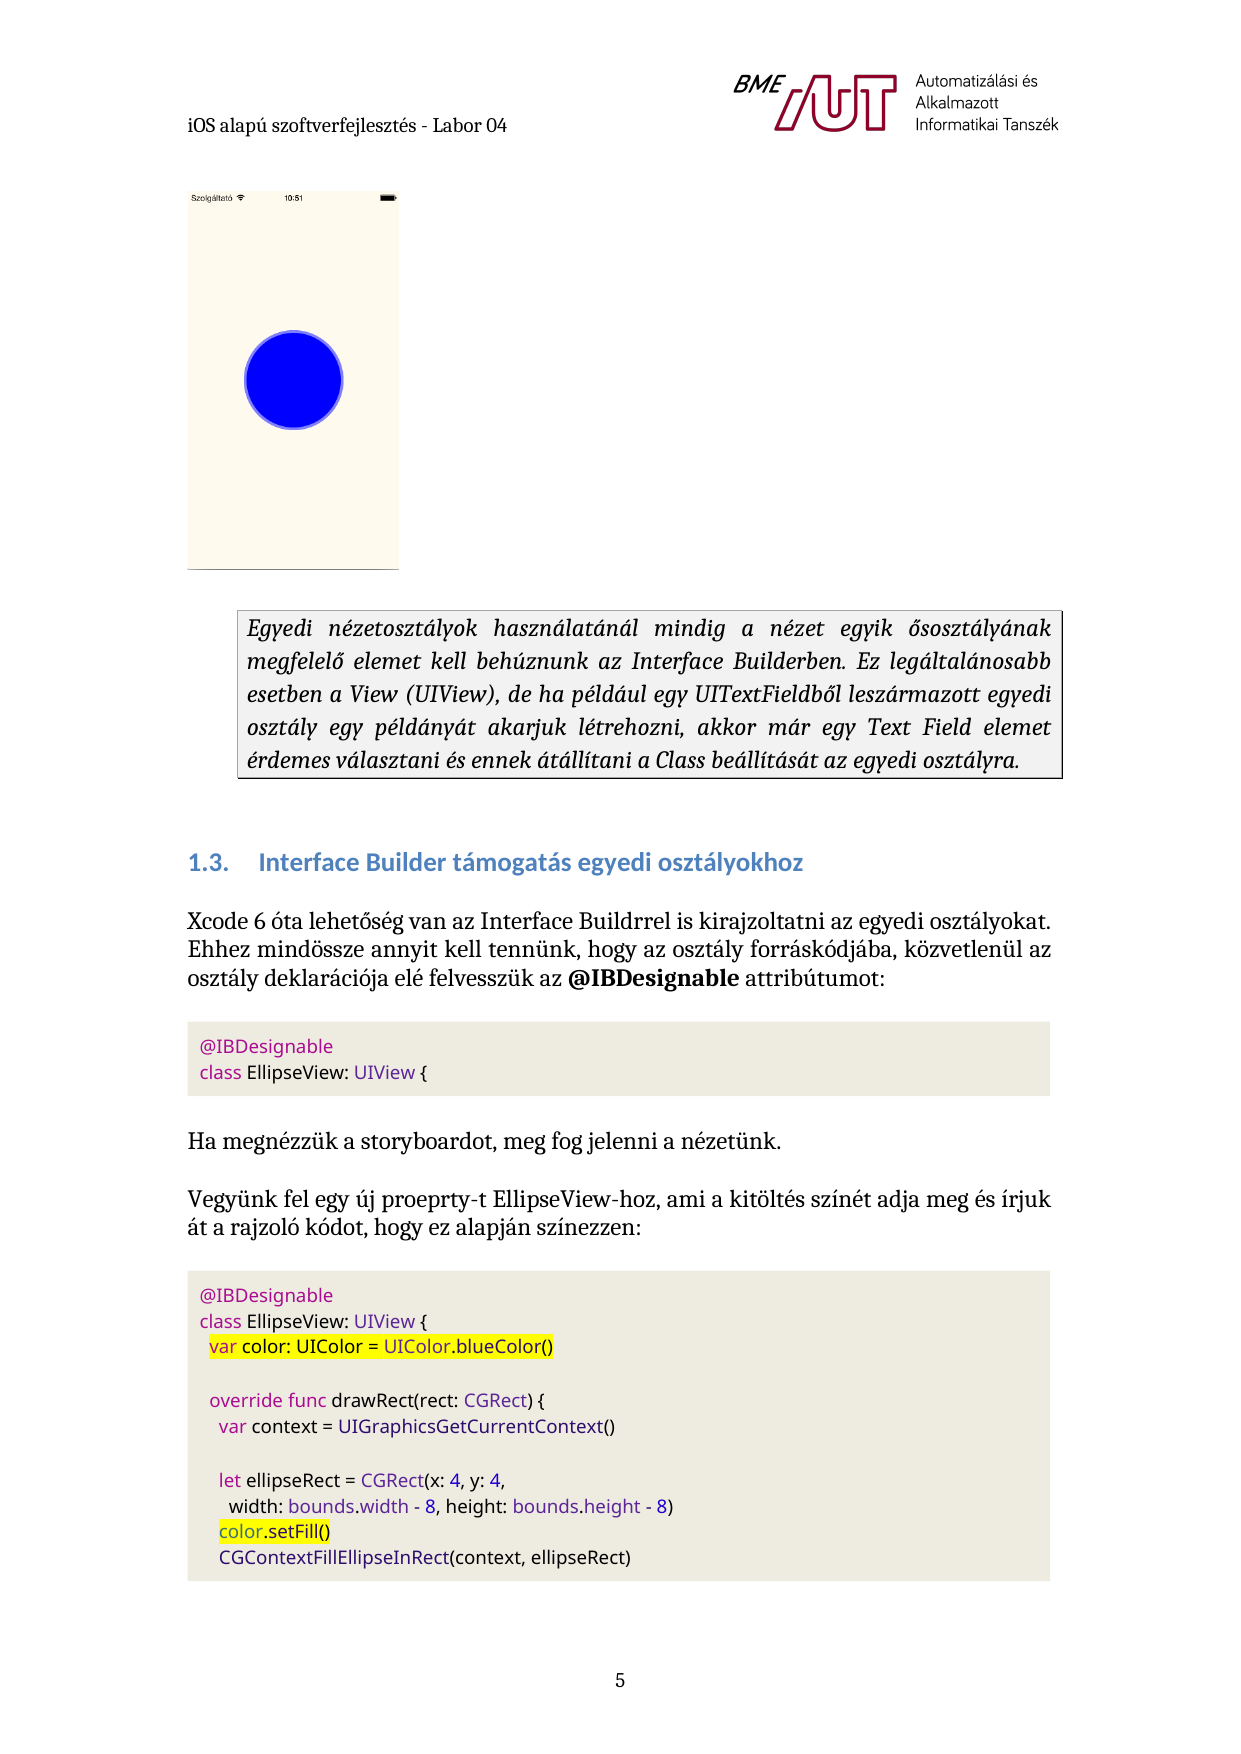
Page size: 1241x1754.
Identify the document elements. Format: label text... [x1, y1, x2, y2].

subtitle Interface Builder támogatás egyedi osztályokhoz [187, 845, 1053, 878]
picture [187, 191, 399, 570]
text Xcode 6 óta lehetőség van az Interface Buildrrel is kirajzoltatni az egyedi osztályokat. Ehhez mindössze annyit kell tennünk, hogy az osztály forráskódjába, közvetlenül az osztály deklarációja elé felvesszük az @IBDesignable attribútumot: [187, 907, 1053, 993]
picture [733, 73, 1059, 133]
text Ha megnézzük a storyboardot, meg fog jelenni a nézetünk. [187, 1127, 1053, 1156]
text Vegyünk fel egy új proeprty-t EllipseView-hoz, ami a kitöltés színét adja meg és írjuk át a rajzoló kódot, hogy ez alapján színezzen: [187, 1184, 1053, 1242]
text Egyedi nézetosztályok használatánál mindig a nézet egyik ősosztályának megfelelő elemet kell behúznunk az Interface Builderben. Ez legáltalánosabb esetben a View (UIView), de ha például egy UITextFieldből leszármazott egyedi osztály egy példányát akarjuk létrehozni, akkor már egy Text Field elemet érdemes választani és ennek átállítani a Class beállítását az egyedi osztályra. [238, 611, 1061, 777]
